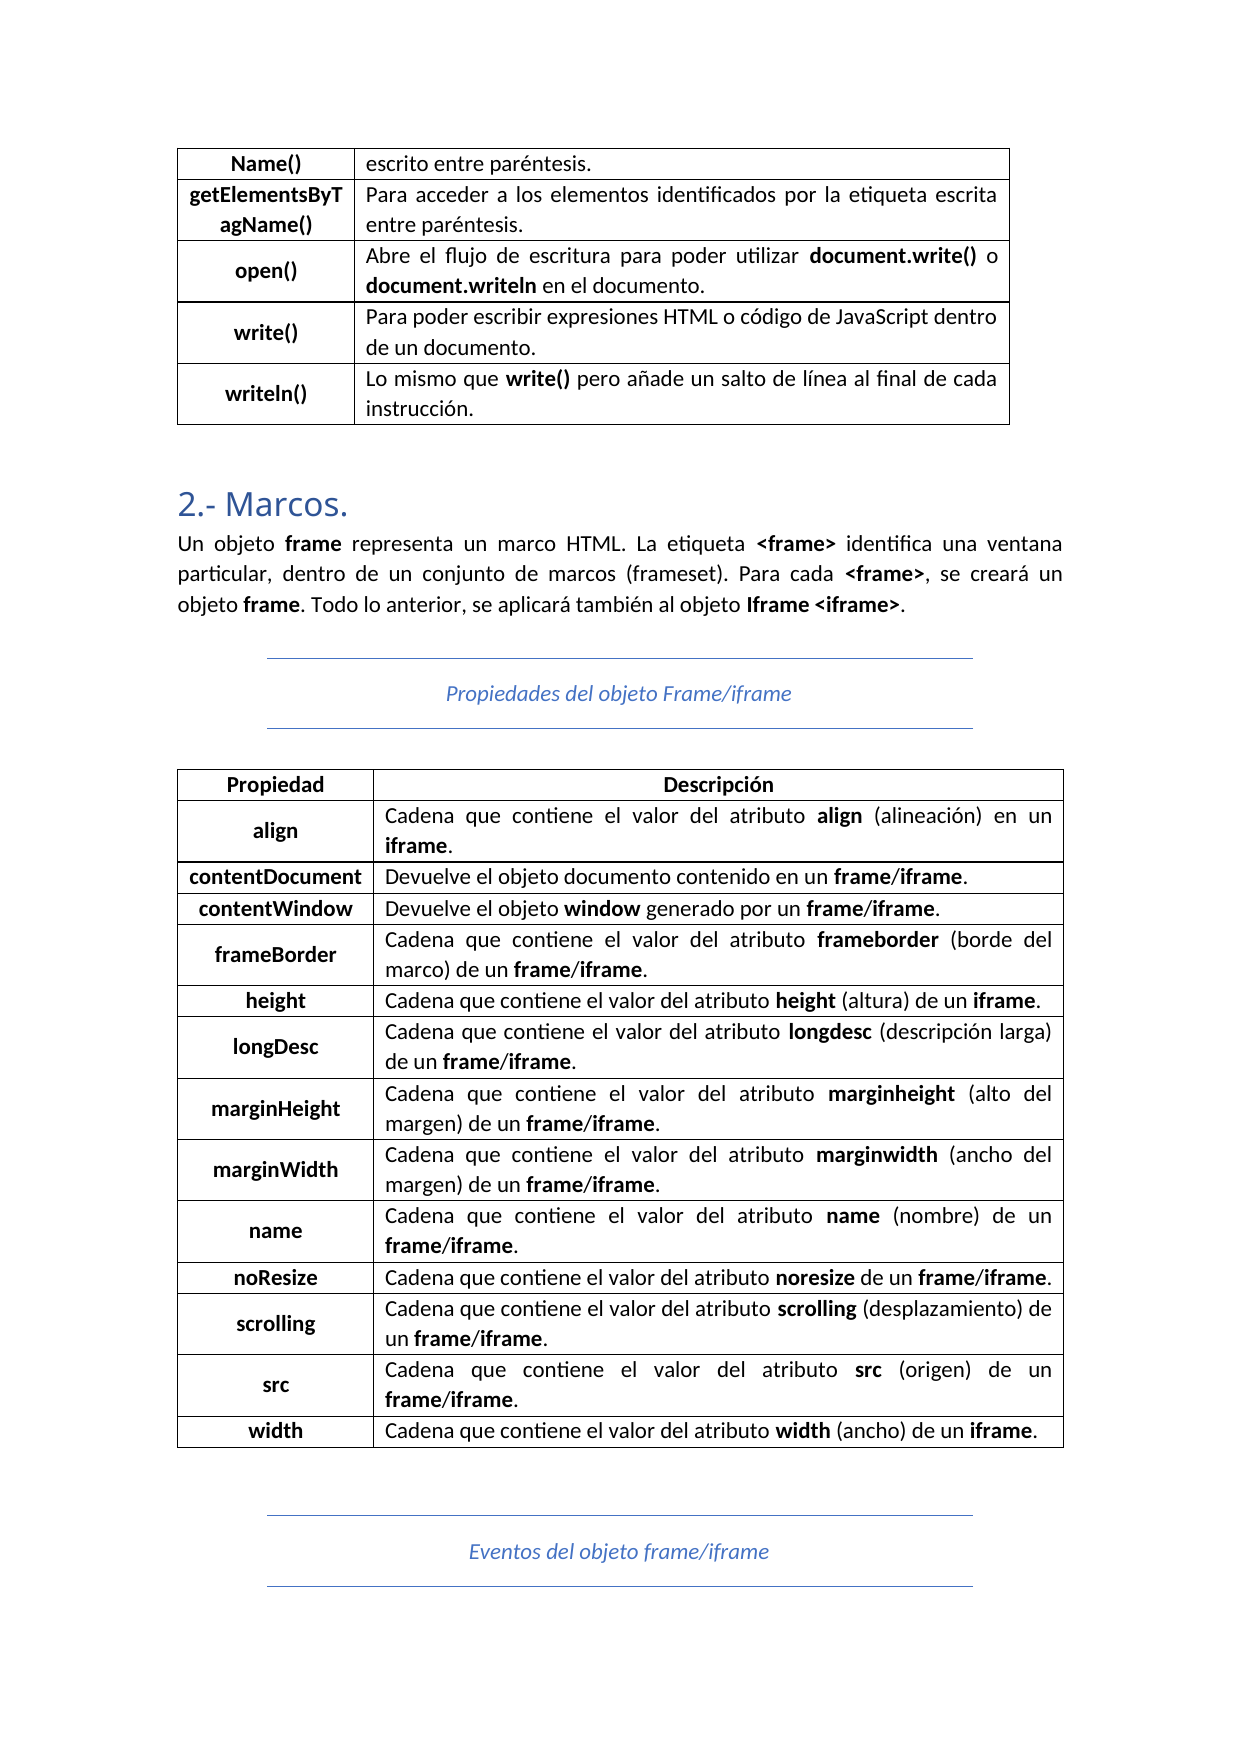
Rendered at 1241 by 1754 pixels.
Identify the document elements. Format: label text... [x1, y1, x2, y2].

table_cell Cadena que contiene el valor del atributo frameborder (borde del marco) de un frame/iframe. [374, 925, 1063, 985]
table_cell Lo mismo que write() pero añade un salto de línea al final de cada instrucción. [355, 364, 1009, 424]
subtitle 2.- Marcos. [177, 480, 1063, 526]
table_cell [355, 149, 1009, 179]
table_cell Cadena que contiene el valor del atributo src (origen) de un frame/iframe. [374, 1355, 1063, 1416]
table_cell Cadena que contiene el valor del atributo marginheight (alto del margen) de un frame/iframe. [374, 1079, 1063, 1139]
table_cell getElementsByName() [178, 149, 354, 179]
table_cell Cadena que contiene el valor del atributo noresize de un frame/iframe. [374, 1263, 1063, 1293]
table_cell open() [178, 241, 354, 301]
text Eventos del objeto frame/iframe [267, 1516, 973, 1586]
table_cell align [178, 801, 373, 861]
table_cell Cadena que contiene el valor del atributo marginwidth (ancho del margen) de un frame/iframe. [374, 1140, 1063, 1200]
table_cell height [178, 986, 373, 1016]
table_cell marginWidth [178, 1140, 373, 1200]
table_cell Cadena que contiene el valor del atributo scrolling (desplazamiento) de un frame/iframe. [374, 1294, 1063, 1354]
table_cell Cadena que contiene el valor del atributo name (nombre) de un frame/iframe. [374, 1201, 1063, 1262]
table_cell longDesc [178, 1017, 373, 1078]
table_cell Devuelve el objeto documento contenido en un frame/iframe. [374, 863, 1063, 893]
table_cell noResize [178, 1263, 373, 1293]
table_header Propiedad [178, 770, 373, 800]
table_cell write() [178, 303, 354, 363]
table_cell Cadena que contiene el valor del atributo width (ancho) de un iframe. [374, 1417, 1063, 1447]
table_cell frameBorder [178, 925, 373, 985]
table_cell scrolling [178, 1294, 373, 1354]
table_cell Devuelve el objeto window generado por un frame/iframe. [374, 894, 1063, 924]
table_cell Cadena que contiene el valor del atributo align (alineación) en un iframe. [374, 801, 1063, 861]
table_cell Para poder escribir expresiones HTML o código de JavaScript dentro de un documento. [355, 303, 1009, 363]
table_cell Abre el flujo de escritura para poder utilizar document.write() o document.writeln en el documento. [355, 241, 1009, 301]
table_cell getElementsByTagName() [178, 180, 354, 240]
table_cell contentWindow [178, 894, 373, 924]
table_cell src [178, 1355, 373, 1416]
table_cell name [178, 1201, 373, 1262]
text Propiedades del objeto Frame/iframe [267, 659, 973, 728]
table_cell Cadena que contiene el valor del atributo longdesc (descripción larga) de un frame/iframe. [374, 1017, 1063, 1078]
table_cell Cadena que contiene el valor del atributo height (altura) de un iframe. [374, 986, 1063, 1016]
table_cell writeln() [178, 364, 354, 424]
table_cell marginHeight [178, 1079, 373, 1139]
table_cell contentDocument [178, 863, 373, 893]
table_cell Para acceder a los elementos identificados por la etiqueta escrita entre paréntesis. [355, 180, 1009, 240]
table_cell width [178, 1417, 373, 1447]
table_header Descripción [374, 770, 1063, 800]
text Un objeto frame representa un marco HTML. La etiqueta <frame> identifica una ventana particular, dentro de un conjunto de marcos (frameset). Para cada <frame>, se creará un objeto frame. Todo lo anterior, se aplicará también al objeto Iframe <iframe>. [177, 529, 1063, 618]
